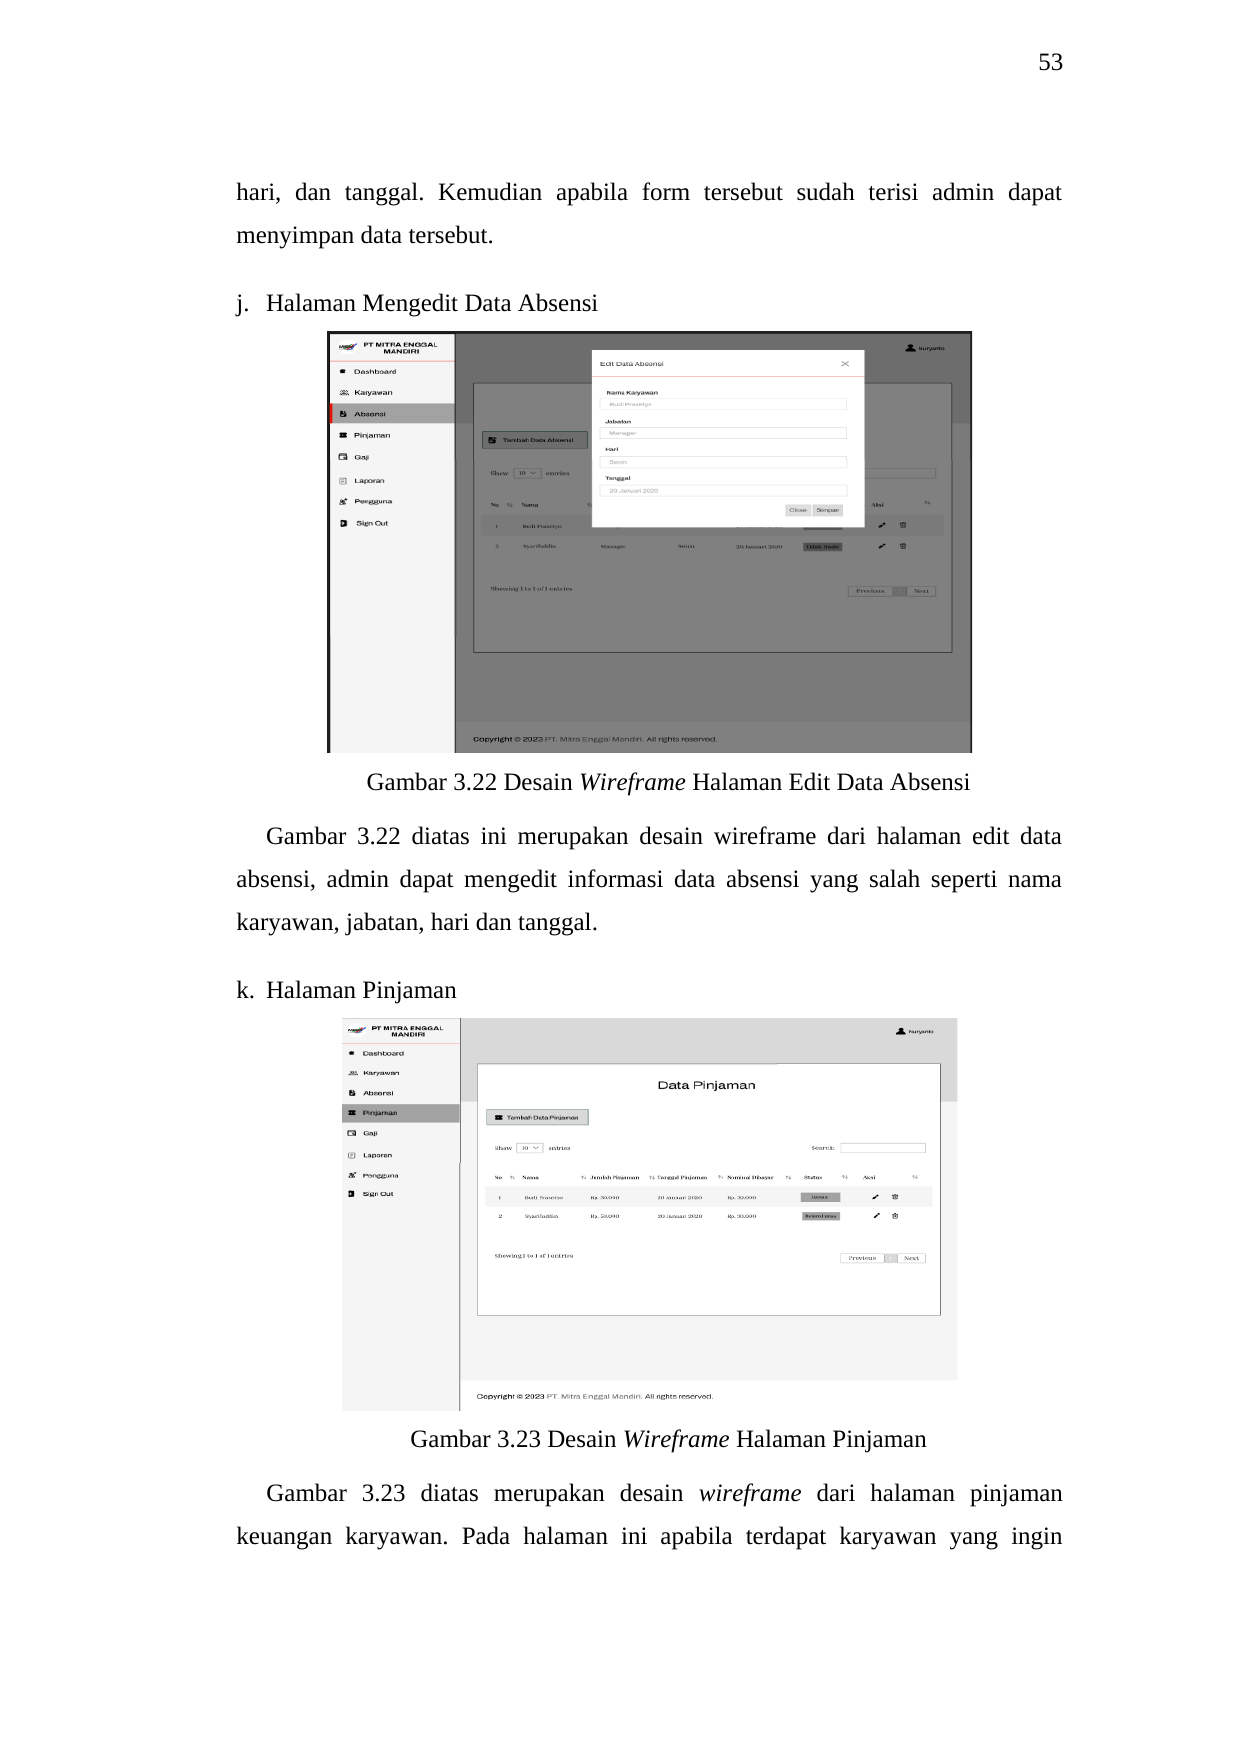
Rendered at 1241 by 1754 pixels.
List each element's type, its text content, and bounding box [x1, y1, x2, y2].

text Gambar 3.22 Desain Wireframe Halaman Edit Data Absensi [236, 767, 1063, 796]
text Gambar 3.23 Desain Wireframe Halaman Pinjaman [236, 1424, 1063, 1453]
list Halaman Pinjaman [236, 975, 1063, 1004]
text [236, 1478, 1063, 1550]
text Gambar 3.22 diatas ini merupakan desain wireframe dari halaman edit data absensi, admin dapat mengedit informasi data absensi yang salah seperti nama karyawan, jabatan, hari dan tanggal. [236, 821, 1063, 936]
list Halaman Mengedit Data Absensi [236, 288, 1063, 317]
picture [342, 1018, 958, 1411]
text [236, 177, 1063, 249]
picture [327, 331, 973, 753]
